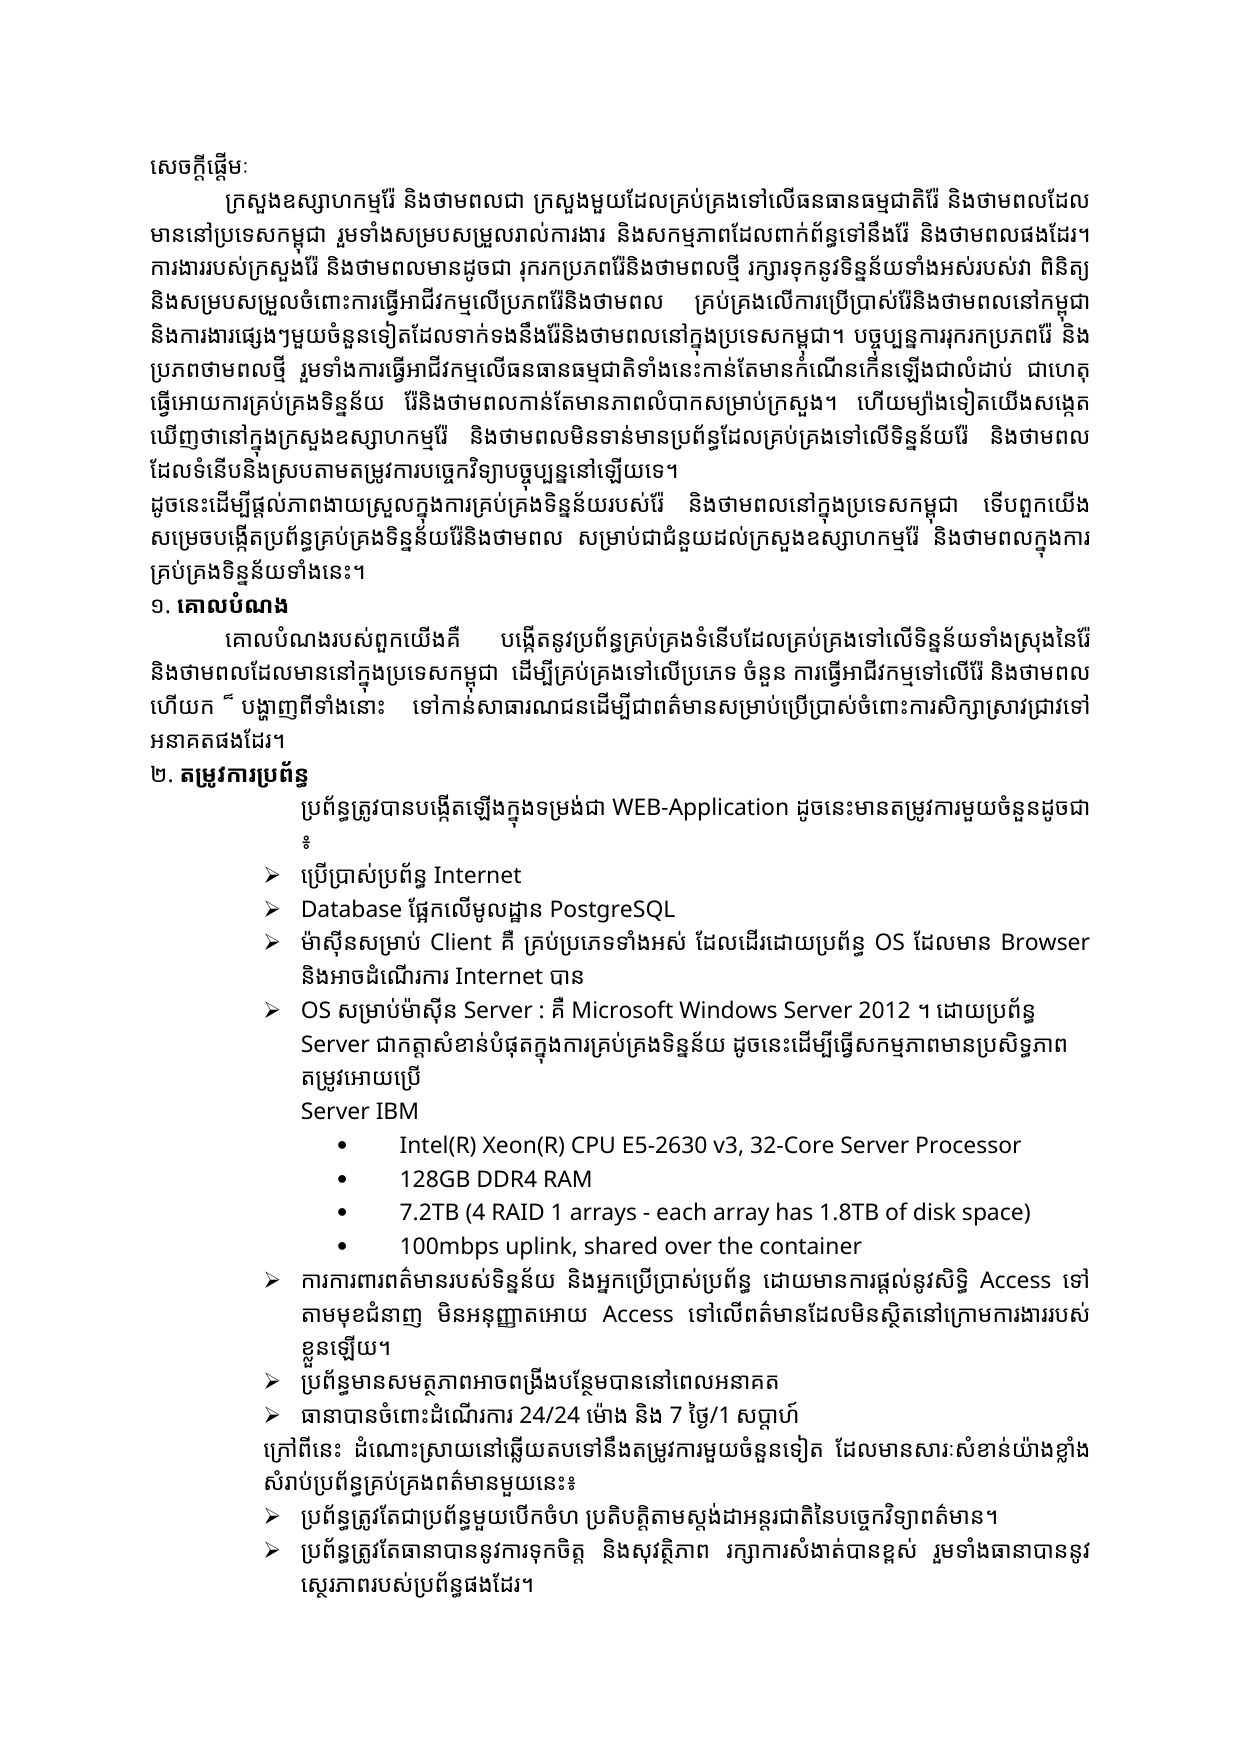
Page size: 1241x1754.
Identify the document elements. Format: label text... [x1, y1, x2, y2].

list Database ផ្អែក​លើ​មូល​ដ្ឋាន​ PostgreSQL [263, 892, 1090, 924]
text ២. តម្រូវ​ការ​ប្រព័ន្ធ​ [150, 757, 1090, 789]
list ប្រព័ន្ធ​មាន​សមត្ថភាព​អាច​ពង្រីង​បន្ថែម​បាន​នៅ​ពេល​អនា​គត​ [263, 1365, 1090, 1396]
list ការ​ការពារ​ពត៌មាន​របស់​ទិន្នន័យ​ និង​អ្ន​ក​ប្រើ​ប្រាស់​ប្រព័ន្ធ​ ដោយ​មាន​ការ​ផ្ដល់​នូវ​សិទ្ធិ​ Access ទៅ​តាម​មុខ​ជំនាញ​​​ មិន​អនុញ្ញាត​អោយ​ Access​ ទៅ​លើ​ពត៌មាន​ដែល​មិន​ស្ថិត​នៅ​ក្រោម​ការងារ​របស់​ខ្លួន​ឡើយ​។​ [263, 1264, 1090, 1362]
text ក្រសួងឧស្សាហកម្ម​​រ៉ែ​ និង​ថាម​ពល​ជា ក្រសួង​មួយ​ដែល​គ្រប់​គ្រង​ទៅ​លើធន​ធាន​ធម្មជាតិ​រ៉ែ​ និង​ថាម​ពល​ដែល​មាន​នៅ​ប្រទេស​កម្ពុជា​ រួម​ទាំង​សម្រប​សម្រួល​រាល់​​ការងារ​ និង​សកម្មភាព​ដែលពាក់​ព័ន្ធ​ទៅ​នឹង​រ៉ែ​ និង​ថាមពល​ផង​ដែរ​​។​ ការ​ងារ​របស់​ក្រសួង​រ៉ែ​ និង​ថាម​ពល​មាន​ដូច​ជា​ រុក​រក​ប្រភព​រ៉ែនិង​ថាម​ពល​​ថ្មី​ រក្សារ​ទុក​នូវ​ទិន្នន័យ​ទាំង​អស់​របស់​វា​ ពិនិត្យ​និង​សម្រប​សម្រួល​ចំពោះ​ការ​ធ្វើ​អាជីវ​កម្ម​លើ​ប្រភព​រ៉ែ​និង​ថាម​ពល​ គ្រប់​គ្រង​លើ​ការ​ប្រើ​ប្រាស់​រ៉ែ​និង​ថាម​ពល​នៅ​កម្ពុជា​ និង​ការ​ងារ​ផ្សេងៗ​មួយ​ចំនួន​ទៀត​ដែលទាក់​ទង​នឹង​រ៉ែ​និង​ថាម​ពល​នៅ​ក្នុង​ប្រទេស​កម្ពុជា​។​ បច្ចុប្បន្ន​ការ​រុក​រក​ប្រភព​រ៉ែ​ និង​ប្រភព​ថាម​ពល​ថ្មី​ រួម​ទាំង​ការ​ធ្វើ​អាជីវកម្ម​លើ​ធន​ធាន​ធម្មជាតិ​ទាំង​នេះ​កាន់​តែ​មាន​កំណើន​កើន​ឡើង​ជា​លំដាប់​ ជា​ហេតុ​ធ្វើ​អោយ​ការ​គ្រប់​គ្រង​ទិន្នន័យ​ រ៉ែ​និង​ថាម​ពល​កាន់​តែ​មាន​ភាព​លំបាក​សម្រាប់​ក្រសួង​។​ ហើយ​ម្យ៉ាង​ទៀត​យើង​សង្កេត​ឃើញ​ថា​នៅ​ក្នុង​ក្រសួងឧស្សាហកម្ម​​រ៉ែ​ និង​ថាម​ពល​មិន​ទាន់​មាន​ប្រព័ន្ធ​ដែល​គ្រប់​គ្រង​ទៅ​លើ​ទិន្នន័យ​រ៉ែ​ និង​ថាម​ពល​​ដែល​ទំនើប​និង​ស្រប​តាម​តម្រូវ​ការ​​បច្ចេកវិទ្យា​បច្ចុប្បន្ននៅ​ឡើយ​ទេ​។​​ [150, 184, 1090, 485]
list ​ប្រព័ន្ធត្រូវ​តែ​ធានា​បាន​នូវ​ការទុក​ចិត្ត​ និង​សុវត្ថិភាព​ រក្សាការ​សំងាត់​បាន​ខ្ពស់​ រួម​ទាំង​ធានា​បាន​នូវ​ស្ថេរភាព​​របស់​​ប្រព័ន្ធផង​ដែរ។ [263, 1534, 1090, 1599]
list 128GB DDR4 RAM [338, 1162, 1090, 1194]
text គោល​បំណង​របស់​ពួក​យើង​គឺ​ បង្កើត​នូវ​ប្រព័ន្ធ​គ្រប់​គ្រង​ទំនើប​​ដែល​គ្រប់​គ្រង​ទៅ​លើ​ទិន្នន័យ​ទាំង​ស្រុង​​នៃ​​រ៉ែ​ និង​ថាមពល​​ដែល​មាន​នៅ​ក្នុង​ប្រទេស​កម្ពុជា​ ​ ​ដើម្បី​គ្រប់​គ្រង​ទៅ​លើ​​ប្រភេទ​ ចំនួន​ ការ​ធ្វើ​អាជីវកម្ម​ទៅ​លើ​រ៉ែ​ និង​ថាម​ពល ហើយ​ក៏ ​បង្ហាញ​ពី​ទាំង​នោះ​ ទៅ​កាន់​សាធារណជន​ដើម្បី​ជា​ពត៌មានសម្រាប់​ប្រើ​ប្រាស់​ចំពោះ​ការ​សិក្សា​ស្រាវជ្រាវ​ទៅ​អនាគត​ផង​ដែរ។​ [150, 622, 1090, 755]
list 7.2TB (4 RAID 1 arrays - each array has 1.8TB of disk space) [338, 1196, 1090, 1227]
text ក្រៅ​ពី​នេះ​ ដំណោះ​ស្រាយ​នៅ​ឆ្លើយ​តប​ទៅ​នឹង​តម្រូវ​ការមួយ​ចំនួន​ទៀត​​ ដែល​មាន​សារៈ​សំខាន់​យ៉ាង​ខ្លាំង​សំរាប់​ប្រព័ន្ធ​គ្រប់​គ្រង​ពត៌មាន​មួយ​នេះ៖ [263, 1432, 1090, 1497]
list Intel(R) Xeon(R) CPU E5-2630 v3, 32-Core Server Processor [338, 1129, 1090, 1160]
list OS សម្រាប់​ម៉ាស៊ីន​ Server : គឺ​ Microsoft Windows Server 2012 ។​ ដោយ​ប្រព័ន្ធ​ Server ជា​កត្តា​សំខាន់​បំផុត​​ក្នុង​ការ​គ្រប់គ្រង​ទិន្នន័យ​​ ដូច​នេះ​ដើម្បី​ធ្វើ​សកម្ម​ភាព​​មាន​ប្រសិទ្ធ​ភាព​​ តម្រូវ​អោយ​ប្រើ​ Server IBM [263, 994, 1090, 1126]
list 100mbps uplink, shared over the container [338, 1230, 1090, 1261]
text សេចក្ដី​ផ្ដើមៈ [150, 150, 1090, 181]
list ​ប្រព័ន្ធត្រូវ​តែ​ជា​ប្រព័ន្ធ​មួយ​បើក​ចំហ​ ប្រតិបត្តិ​តាម​ស្ដង់​ដា​អន្ដរជាតិ​នៃ​បច្ចេក​វិទ្យា​ពត៌មាន​។ [263, 1500, 1090, 1531]
text ១.​ ​គោល​បំណង​ [150, 589, 1090, 620]
list ប្រើ​ប្រាស់​ប្រព័ន្ធ​ Internet [263, 859, 1090, 890]
list ម៉ា​ស៊ីន​សម្រាប់​ Client គឺ​ គ្រប់​ប្រភេទ​ទាំ​ងអស់​ ដែល​ដើរ​ដោយ​ប្រព័ន្ធ​ OS ដែល​មាន​ Browser និង​អាច​ដំណើរ​ការ​ Internet បាន​ [263, 926, 1090, 991]
list ធានា​បាន​ចំ​ពោះ​ដំណើរ​ការ​ 24/24 ម៉ោង​ និង​ 7​ ថ្ងៃ​/1សប្ដាហ៍​ [263, 1399, 1090, 1430]
list ប្រព័ន្ធ​ត្រូវ​បាន​បង្កើត​ឡើង​ក្នុង​ទម្រង់​ជា​ WEB-Application ដូច​នេះ​មាន​តម្រូវ​ការ​មួយ​ចំនួន​ដូច​ជា​៖​ [301, 791, 1090, 856]
text ដូច​នេះ​ដើម្បី​ផ្ដល់​ភាព​ងាយ​ស្រួល​ក្នុង​​ការ​គ្រប់​គ្រង​​ទិន្នន័យ​របស់​រ៉ែ​ និង​ថាម​ពល​​នៅ​ក្នុង​ប្រទេស​កម្ពុ​ជា​ ទើបពួ​ក​យើង​សម្រេច​បង្កើត​ប្រព័ន្ធ​គ្រប់​គ្រង​ទិន្នន័យ​រ៉ែ​និង​ថាម​ពល​ សម្រាប់​ជា​ជំនួយ​ដល់​ក្រសួងឧស្សាហកម្ម​​រ៉ែ និង​ថាម​ពល​​ក្នុង​ការ​គ្រប់​គ្រង​ទិន្នន័យ​ទាំង​នេះ​។​ [150, 487, 1090, 586]
